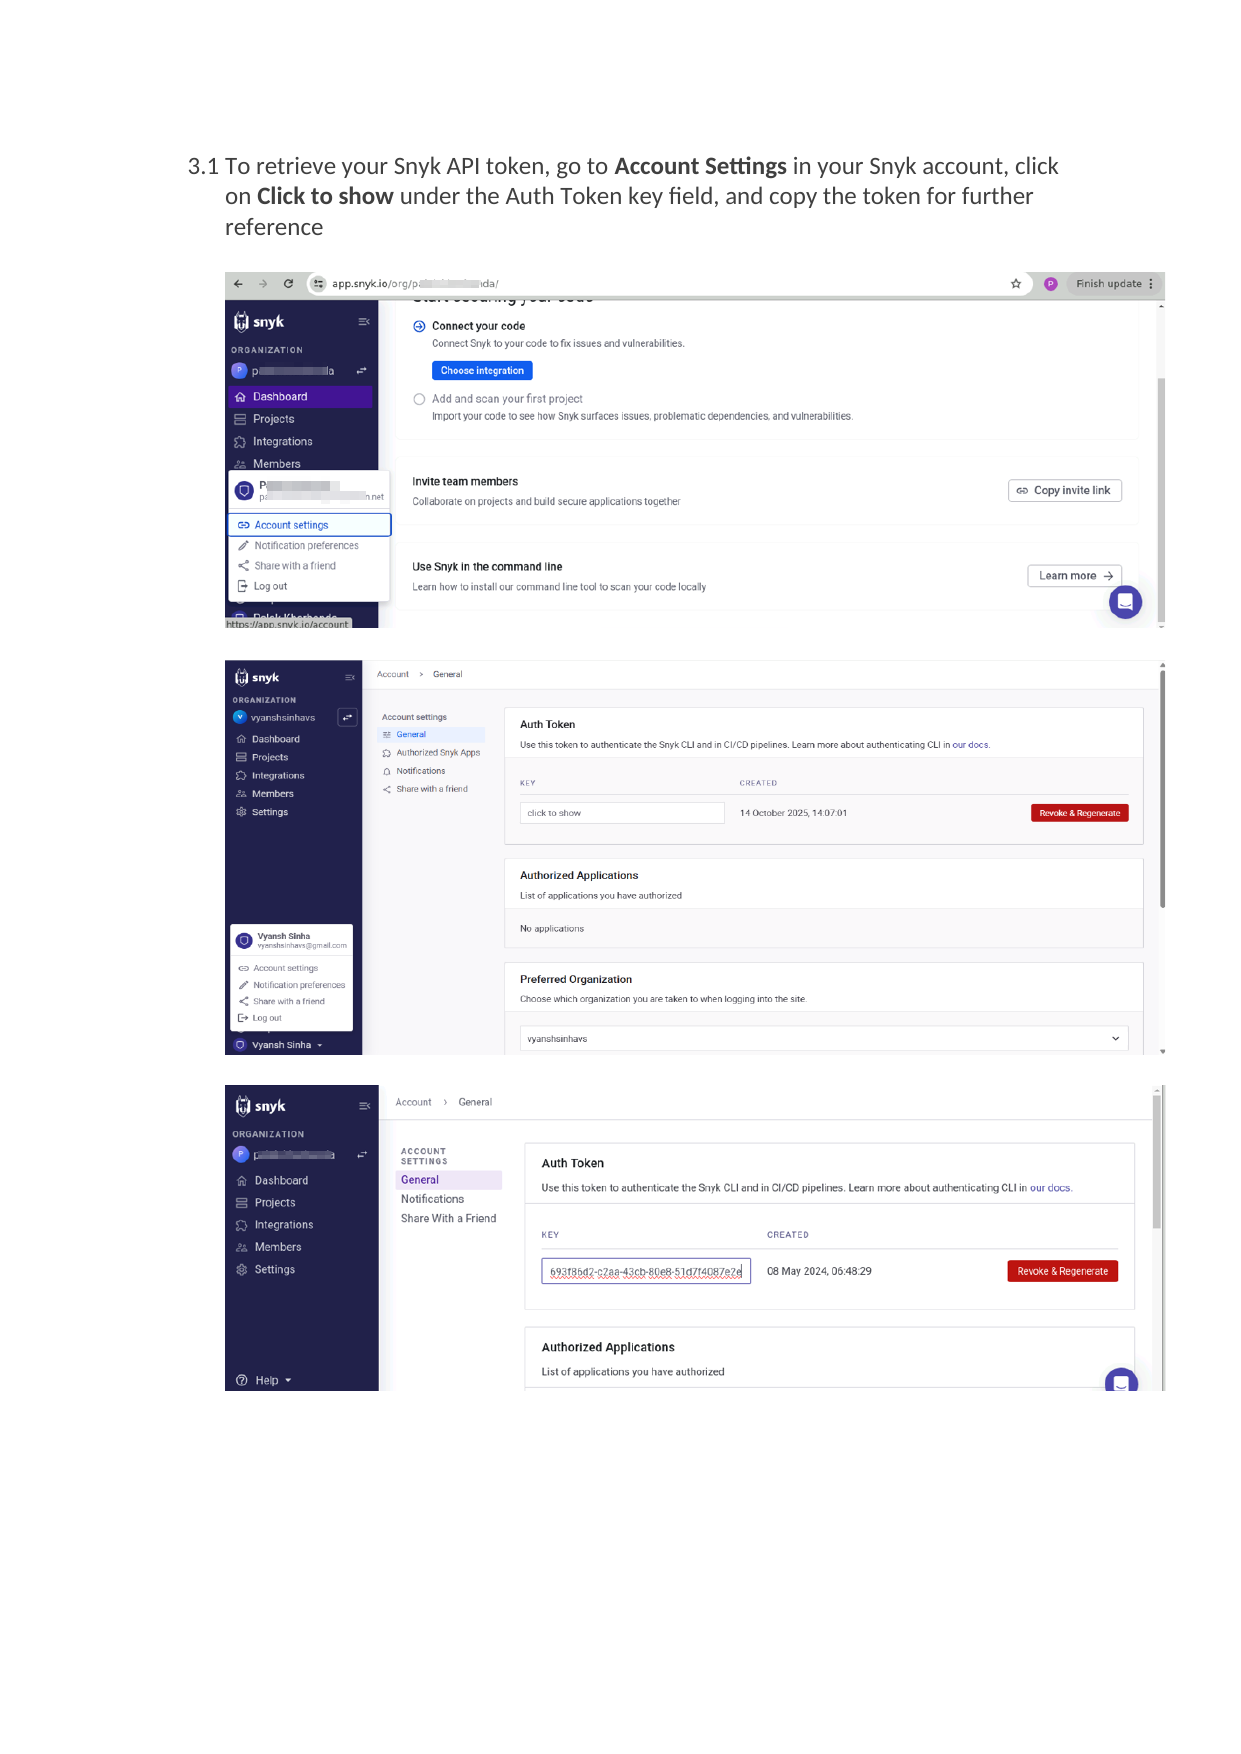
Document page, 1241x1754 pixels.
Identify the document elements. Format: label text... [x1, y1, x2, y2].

picture [225, 272, 1166, 628]
list To retrieve your Snyk API token, go to Account Settings in your Snyk account, click on Click to show under the Auth Token key field, and copy the token for further reference [187, 150, 1090, 242]
picture [225, 658, 1166, 1055]
picture [225, 1085, 1166, 1391]
